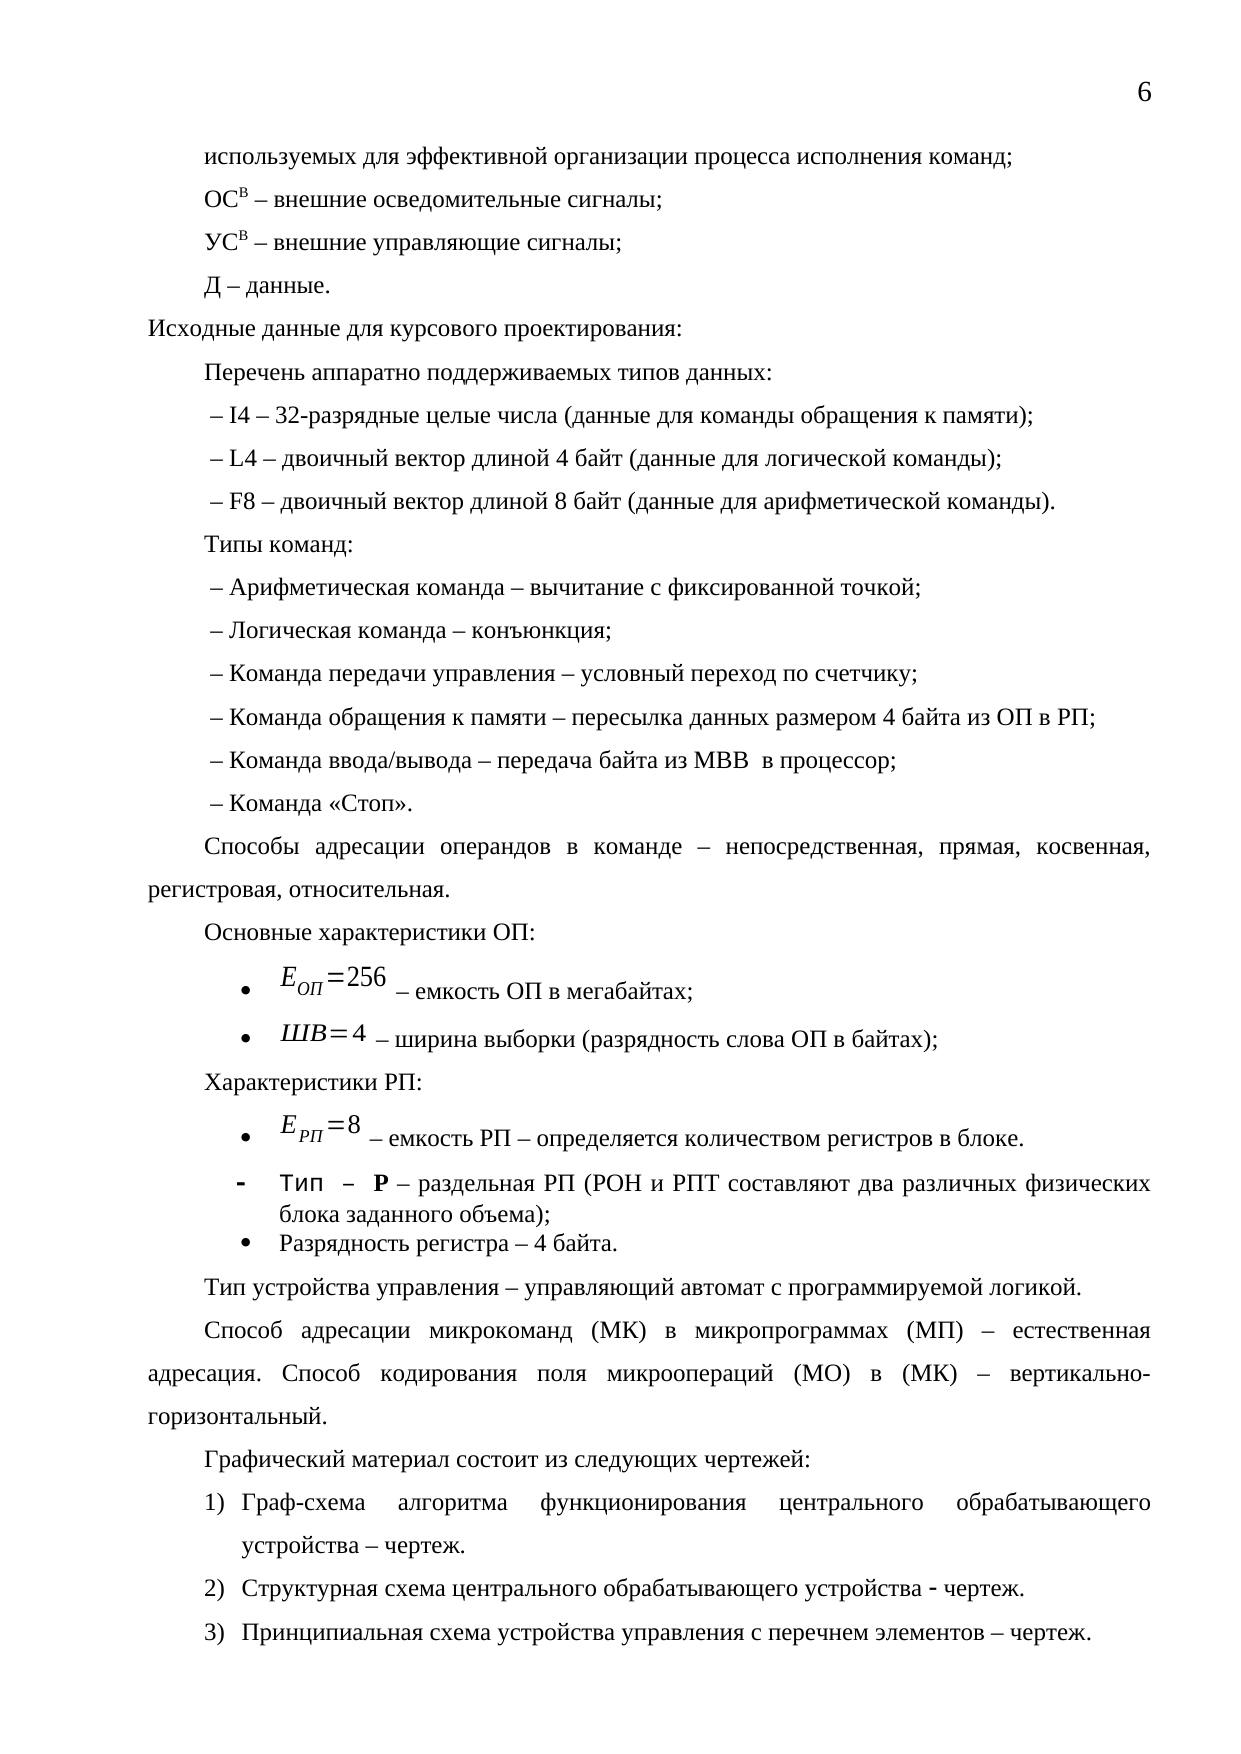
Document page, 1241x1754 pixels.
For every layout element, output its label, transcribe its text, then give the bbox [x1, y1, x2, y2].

text – Логическая команда – конъюнкция; [148, 615, 1152, 644]
list – ширина выборки (разрядность слова ОП в байтах); [241, 1019, 1152, 1053]
text – Команда обращения к памяти – пересылка данных размером 4 байта из ОП в РП; [148, 702, 1152, 730]
text Основные характеристики ОП: [148, 917, 1152, 946]
list Граф-схема алгоритма функционирования центрального обрабатывающего устройства – чертеж. [204, 1487, 1152, 1559]
text Д – данные. [148, 270, 1152, 299]
text используемых для эффективной организации процесса исполнения команд; [148, 141, 1152, 170]
text – Арифметическая команда – вычитание с фиксированной точкой; [148, 572, 1152, 601]
text ОСВ – внешние осведомительные сигналы; [148, 184, 1152, 213]
text – I4 – 32-разрядные целые числа (данные для команды обращения к памяти); [148, 400, 1152, 428]
text Исходные данные для курсового проектирования: [148, 313, 1152, 342]
text – F8 – двоичный вектор длиной 8 байт (данные для арифметической команды). [148, 486, 1152, 515]
text Перечень аппаратно поддерживаемых типов данных: [148, 357, 1152, 385]
list Разрядность регистра – 4 байта. [241, 1228, 1152, 1257]
list Принципиальная схема устройства управления с перечнем элементов – чертеж. [204, 1617, 1152, 1645]
list – емкость РП – определяется количеством регистров в блоке. [241, 1110, 1152, 1152]
text – Команда ввода/вывода – передача байта из МВВ в процессор; [148, 745, 1152, 773]
text Характеристики РП: [148, 1067, 1152, 1096]
text Типы команд: [148, 529, 1152, 558]
text – L4 – двоичный вектор длиной 4 байт (данные для логической команды); [148, 443, 1152, 472]
text – Команда передачи управления – условный переход по счетчику; [148, 658, 1152, 687]
list Тип – Р – раздельная РП (РОН и РПТ составляют два различных физических блока заданного объема); [236, 1166, 1152, 1228]
list – емкость ОП в мегабайтах; [241, 960, 1152, 1005]
text Тип устройства управления – управляющий автомат с программируемой логикой. [148, 1272, 1152, 1300]
list Структурная схема центрального обрабатывающего устройства чертеж. [204, 1573, 1152, 1602]
text – Команда «Стоп». [148, 788, 1152, 817]
text Способы адресации операндов в команде – непосредственная, прямая, косвенная, регистровая, относительная. [148, 831, 1152, 903]
text Способ адресации микрокоманд (МК) в микропрограммах (МП) – естественная адресация. Способ кодирования поля микроопераций (МО) в (МК) – вертикально-горизонтальный. [148, 1315, 1152, 1430]
text УСВ – внешние управляющие сигналы; [148, 227, 1152, 256]
text Графический материал состоит из следующих чертежей: [148, 1444, 1152, 1473]
